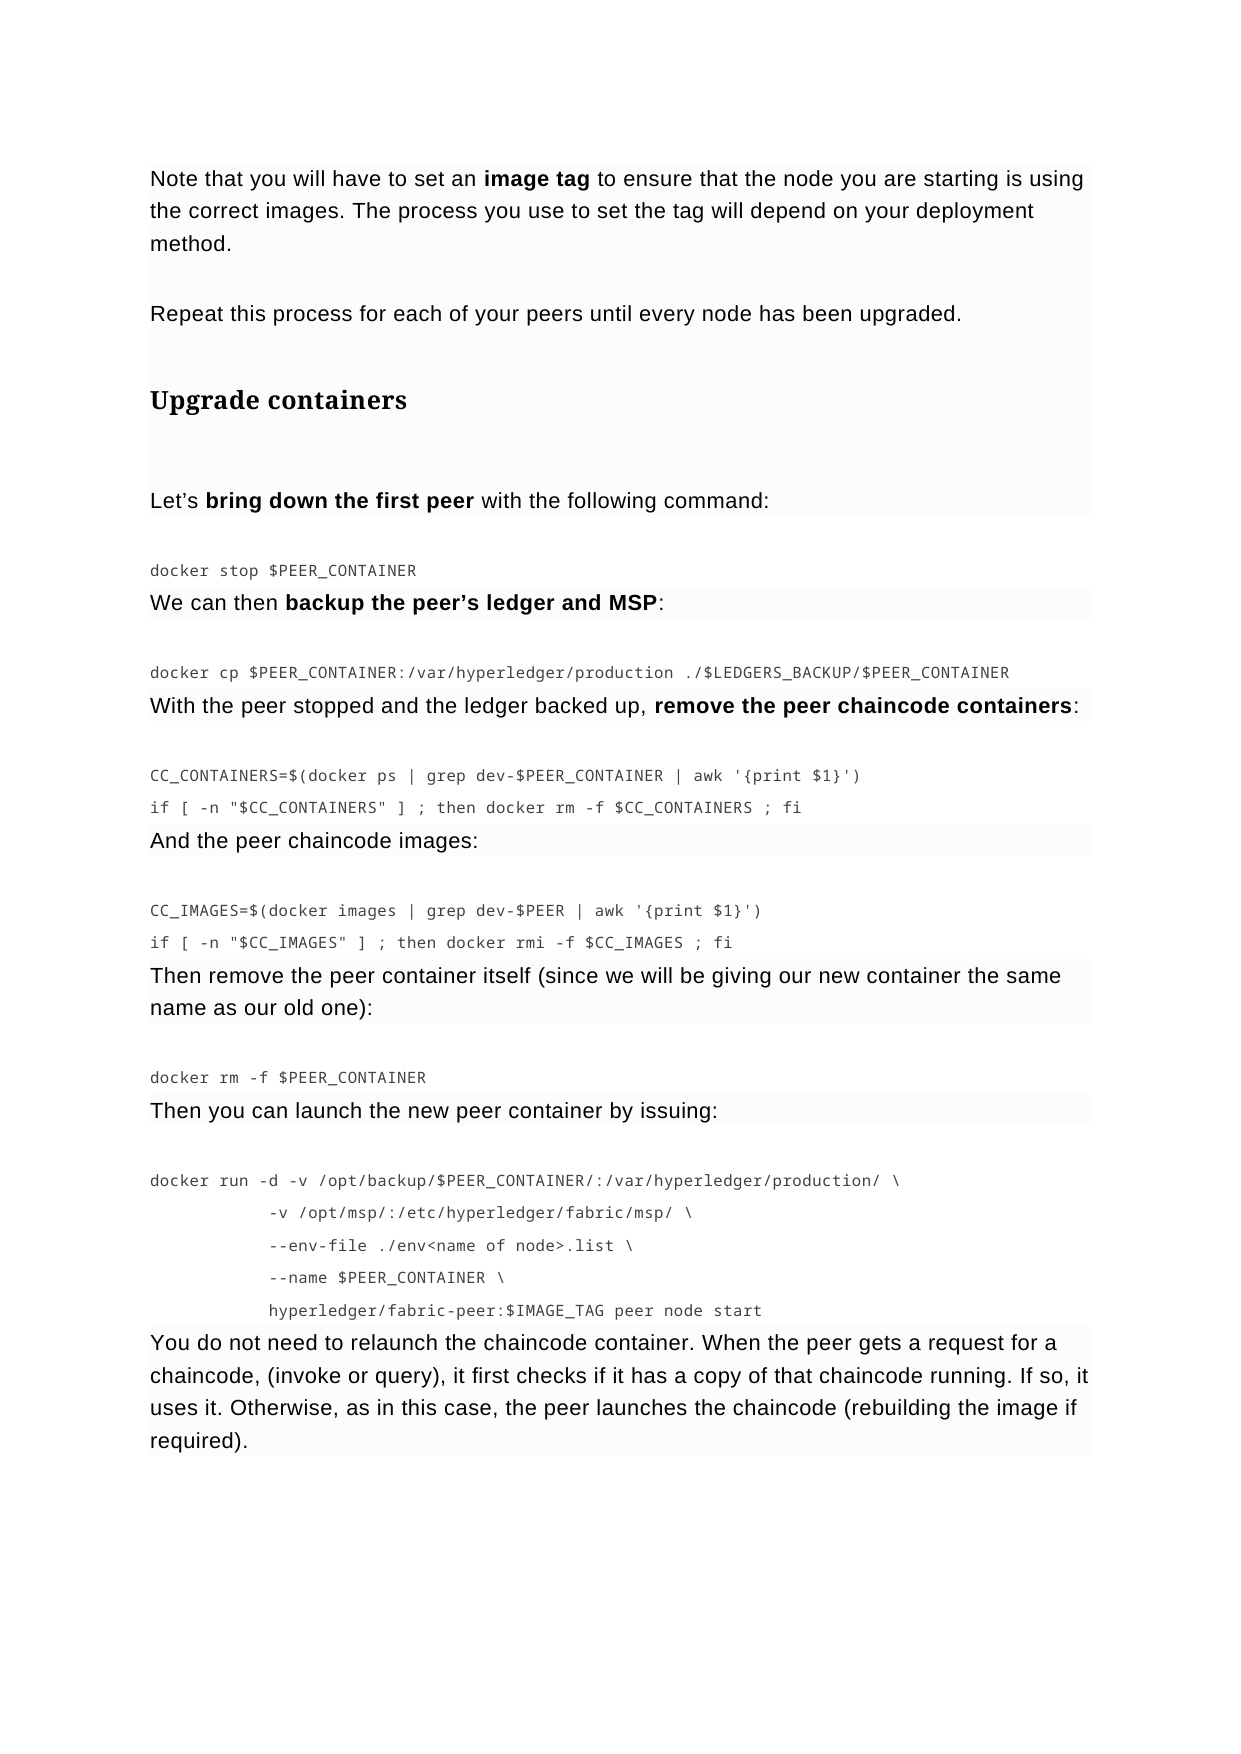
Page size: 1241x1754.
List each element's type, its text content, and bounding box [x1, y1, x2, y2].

text And the peer chaincode images: [150, 824, 1090, 856]
text --env-file ./env<name of node>.list \ [150, 1229, 1090, 1261]
text You do not need to relaunch the chaincode container. When the peer gets a request for a chaincode, (invoke or query), it first checks if it has a copy of that chaincode running. If so, it uses it. Otherwise, as in this case, the peer launches the chaincode (rebuilding the image if required). [150, 1326, 1090, 1456]
text hyperledger/fabric-peer:$IMAGE_TAG peer node start [150, 1294, 1090, 1326]
text docker cp $PEER_CONTAINER:/var/hyperledger/production ./$LEDGERS_BACKUP/$PEER_CONTAINER [150, 656, 1090, 689]
text Then remove the peer container itself (since we will be giving our new container the same name as our old one): [150, 959, 1090, 1024]
text docker rm -f $PEER_CONTAINER [150, 1061, 1090, 1094]
text Let’s bring down the first peer with the following command: [150, 484, 1090, 516]
text docker run -d -v /opt/backup/$PEER_CONTAINER/:/var/hyperledger/production/ \ [150, 1164, 1090, 1196]
text -v /opt/msp/:/etc/hyperledger/fabric/msp/ \ [150, 1196, 1090, 1229]
text docker stop $PEER_CONTAINER [150, 554, 1090, 586]
text Repeat this process for each of your peers until every node has been upgraded. [150, 297, 1090, 329]
text CC_IMAGES=$(docker images | grep dev-$PEER | awk '{print $1}') [150, 894, 1090, 926]
text We can then backup the peer’s ledger and MSP: [150, 586, 1090, 619]
text --name $PEER_CONTAINER \ [150, 1261, 1090, 1294]
text Then you can launch the new peer container by issuing: [150, 1094, 1090, 1126]
text if [ -n "$CC_IMAGES" ] ; then docker rmi -f $CC_IMAGES ; fi [150, 926, 1090, 959]
text CC_CONTAINERS=$(docker ps | grep dev-$PEER_CONTAINER | awk '{print $1}') [150, 759, 1090, 791]
subtitle Upgrade containers [150, 367, 1090, 432]
text if [ -n "$CC_CONTAINERS" ] ; then docker rm -f $CC_CONTAINERS ; fi [150, 791, 1090, 824]
text With the peer stopped and the ledger backed up, remove the peer chaincode containers: [150, 689, 1090, 721]
text Note that you will have to set an image tag to ensure that the node you are starting is using the correct images. The process you use to set the tag will depend on your deployment method. [150, 162, 1090, 259]
